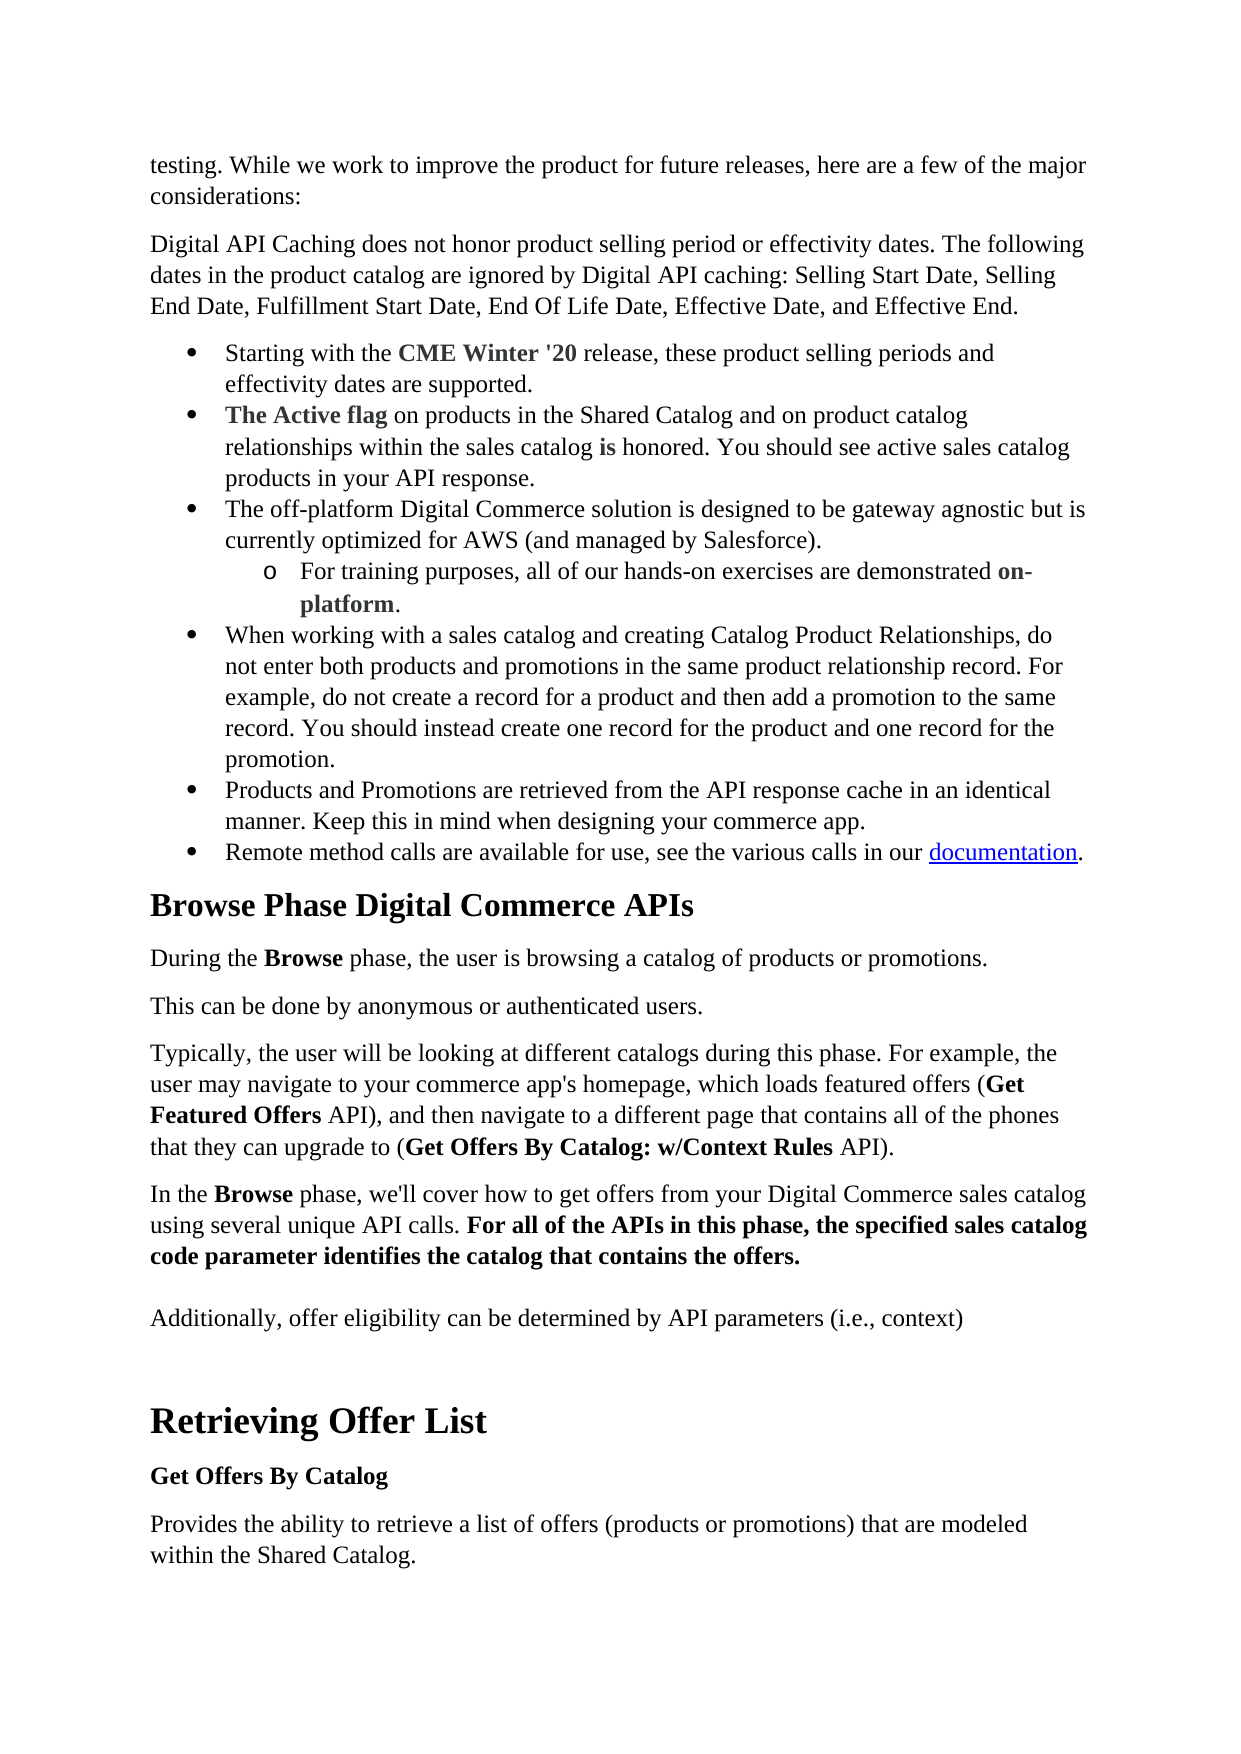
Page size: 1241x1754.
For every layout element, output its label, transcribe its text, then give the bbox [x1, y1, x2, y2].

list When working with a sales catalog and creating Catalog Product Relationships, do not enter both products and promotions in the same product relationship record. For example, do not create a record for a product and then add a promotion to the same record. You should instead create one record for the product and one record for the promotion. [187, 620, 1090, 773]
text During the Browse phase, the user is browsing a catalog of products or promotions. [150, 943, 1090, 972]
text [150, 150, 1090, 210]
list Products and Promotions are retrieved from the API response cache in an identical manner. Keep this in mind when designing your commerce app. [187, 775, 1090, 835]
text Get Offers By Catalog [150, 1461, 1090, 1490]
list Remote method calls are available for use, see the various calls in our documentation. [187, 837, 1090, 866]
text Digital API Caching does not honor product selling period or effectivity dates. The following dates in the product catalog are ignored by Digital API caching: Selling Start Date, Selling End Date, Fulfillment Start Date, End Of Life Date, Effective Date, and Effective End. [150, 229, 1090, 319]
text Browse Phase Digital Commerce APIs [150, 885, 1090, 923]
text Provides the ability to retrieve a list of offers (products or promotions) that are modeled within the Shared Catalog. [150, 1509, 1090, 1569]
text Retrieving Offer List [150, 1398, 1090, 1441]
text In the Browse phase, we'll cover how to get offers from your Digital Commerce sales catalog using several unique API calls. For all of the APIs in this phase, the specified sales catalog code parameter identifies the catalog that contains the offers. Additionally, offer eligibility can be determined by API parameters (i.e., context) [150, 1179, 1090, 1332]
text This can be done by anonymous or authenticated users. [150, 991, 1090, 1019]
list The Active flag on products in the Shared Catalog and on product catalog relationships within the sales catalog is honored. You should see active sales catalog products in your API response. [187, 401, 1090, 491]
list For training purposes, all of our hands-on exercises are demonstrated on-platform. [262, 556, 1090, 618]
list Starting with the CME Winter '20 release, these product selling periods and effectivity dates are supported. [187, 338, 1090, 398]
text Typically, the user will be looking at different catalogs during this phase. For example, the user may navigate to your commerce app's homepage, which loads featured offers (Get Featured Offers API), and then navigate to a different page that contains all of the phones that they can upgrade to (Get Offers By Catalog: w/Context Rules API). [150, 1038, 1090, 1160]
list The off-platform Digital Commerce solution is designed to be gateway agnostic but is currently optimized for AWS (and managed by Salesforce). [187, 494, 1090, 553]
